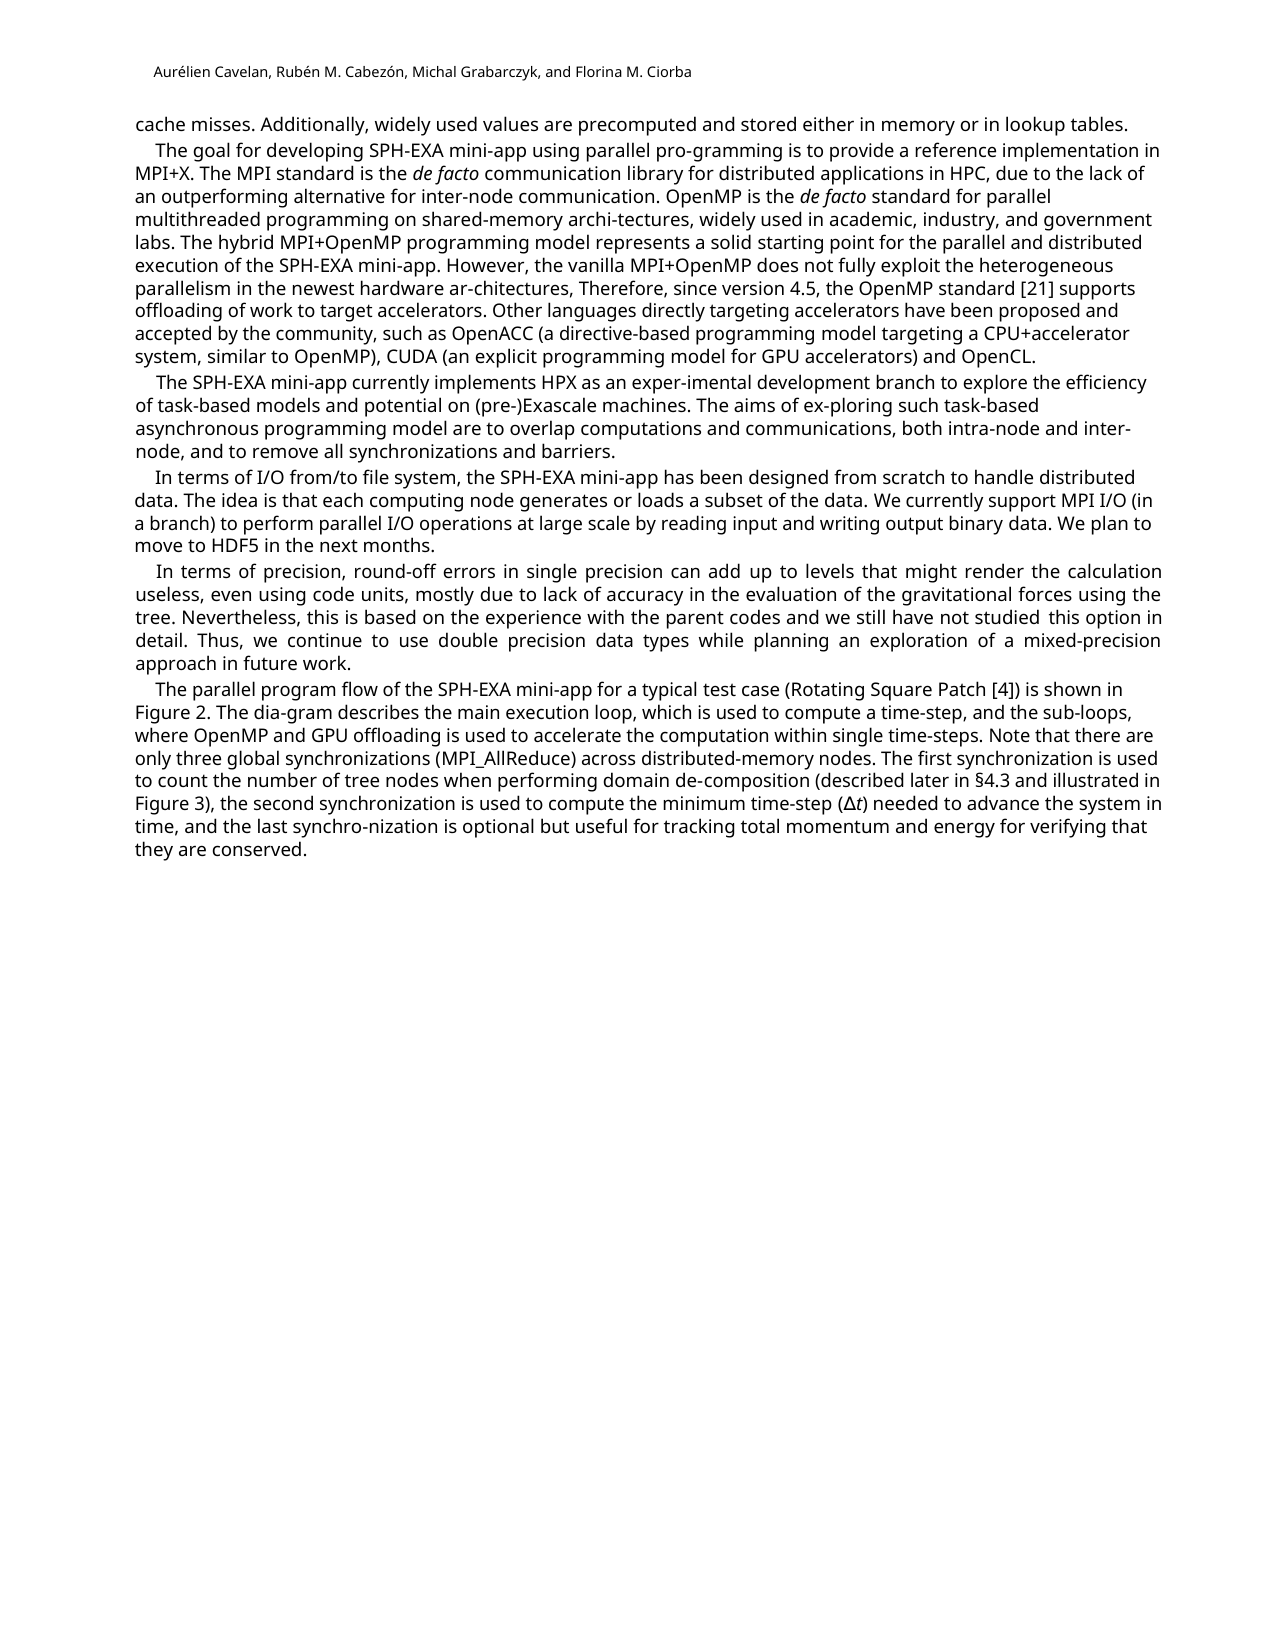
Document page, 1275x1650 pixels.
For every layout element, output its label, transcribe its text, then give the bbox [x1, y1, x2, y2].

text The SPH-EXA mini-app currently implements HPX as an exper-imental development branch to explore the efficiency of task-based models and potential on (pre-)Exascale machines. The aims of ex-ploring such task-based asynchronous programming model are to overlap computations and communications, both intra-node and inter-node, and to remove all synchronizations and barriers. [135, 371, 1168, 463]
text In terms of precision, round-off errors in single precision can add up to levels that might render the calculation useless, even using code units, mostly due to lack of accuracy in the evaluation of the gravitational forces using the tree. Nevertheless, this is based on the experience with the parent codes and we still have not studied this option in detail. Thus, we continue to use double precision data types while planning an exploration of a mixed-precision approach in future work. [135, 560, 1163, 675]
text In terms of I/O from/to file system, the SPH-EXA mini-app has been designed from scratch to handle distributed data. The idea is that each computing node generates or loads a subset of the data. We currently support MPI I/O (in a branch) to perform parallel I/O operations at large scale by reading input and writing output binary data. We plan to move to HDF5 in the next months. [134, 466, 1168, 557]
text Aurélien Cavelan, Rubén M. Cabezón, Michal Grabarczyk, and Florina M. Ciorba [153, 63, 1168, 80]
text cache misses. Additionally, widely used values are precomputed and stored either in memory or in lookup tables. [135, 113, 1168, 136]
text The parallel program flow of the SPH-EXA mini-app for a typical test case (Rotating Square Patch [4]) is shown in Figure 2. The dia-gram describes the main execution loop, which is used to compute a time-step, and the sub-loops, where OpenMP and GPU offloading is used to accelerate the computation within single time-steps. Note that there are only three global synchronizations (MPI_AllReduce) across distributed-memory nodes. The first synchronization is used to count the number of tree nodes when performing domain de-composition (described later in §4.3 and illustrated in Figure 3), the second synchronization is used to compute the minimum time-step (∆t) needed to advance the system in time, and the last synchro-nization is optional but useful for tracking total momentum and energy for verifying that they are conserved. [134, 678, 1168, 861]
text The goal for developing SPH-EXA mini-app using parallel pro-gramming is to provide a reference implementation in MPI+X. The MPI standard is the de facto communication library for distributed applications in HPC, due to the lack of an outperforming alternative for inter-node communication. OpenMP is the de facto standard for parallel multithreaded programming on shared-memory archi-tectures, widely used in academic, industry, and government labs. The hybrid MPI+OpenMP programming model represents a solid starting point for the parallel and distributed execution of the SPH-EXA mini-app. However, the vanilla MPI+OpenMP does not fully exploit the heterogeneous parallelism in the newest hardware ar-chitectures, Therefore, since version 4.5, the OpenMP standard [21] supports offloading of work to target accelerators. Other languages directly targeting accelerators have been proposed and accepted by the community, such as OpenACC (a directive-based programming model targeting a CPU+accelerator system, similar to OpenMP), CUDA (an explicit programming model for GPU accelerators) and OpenCL. [134, 139, 1168, 368]
